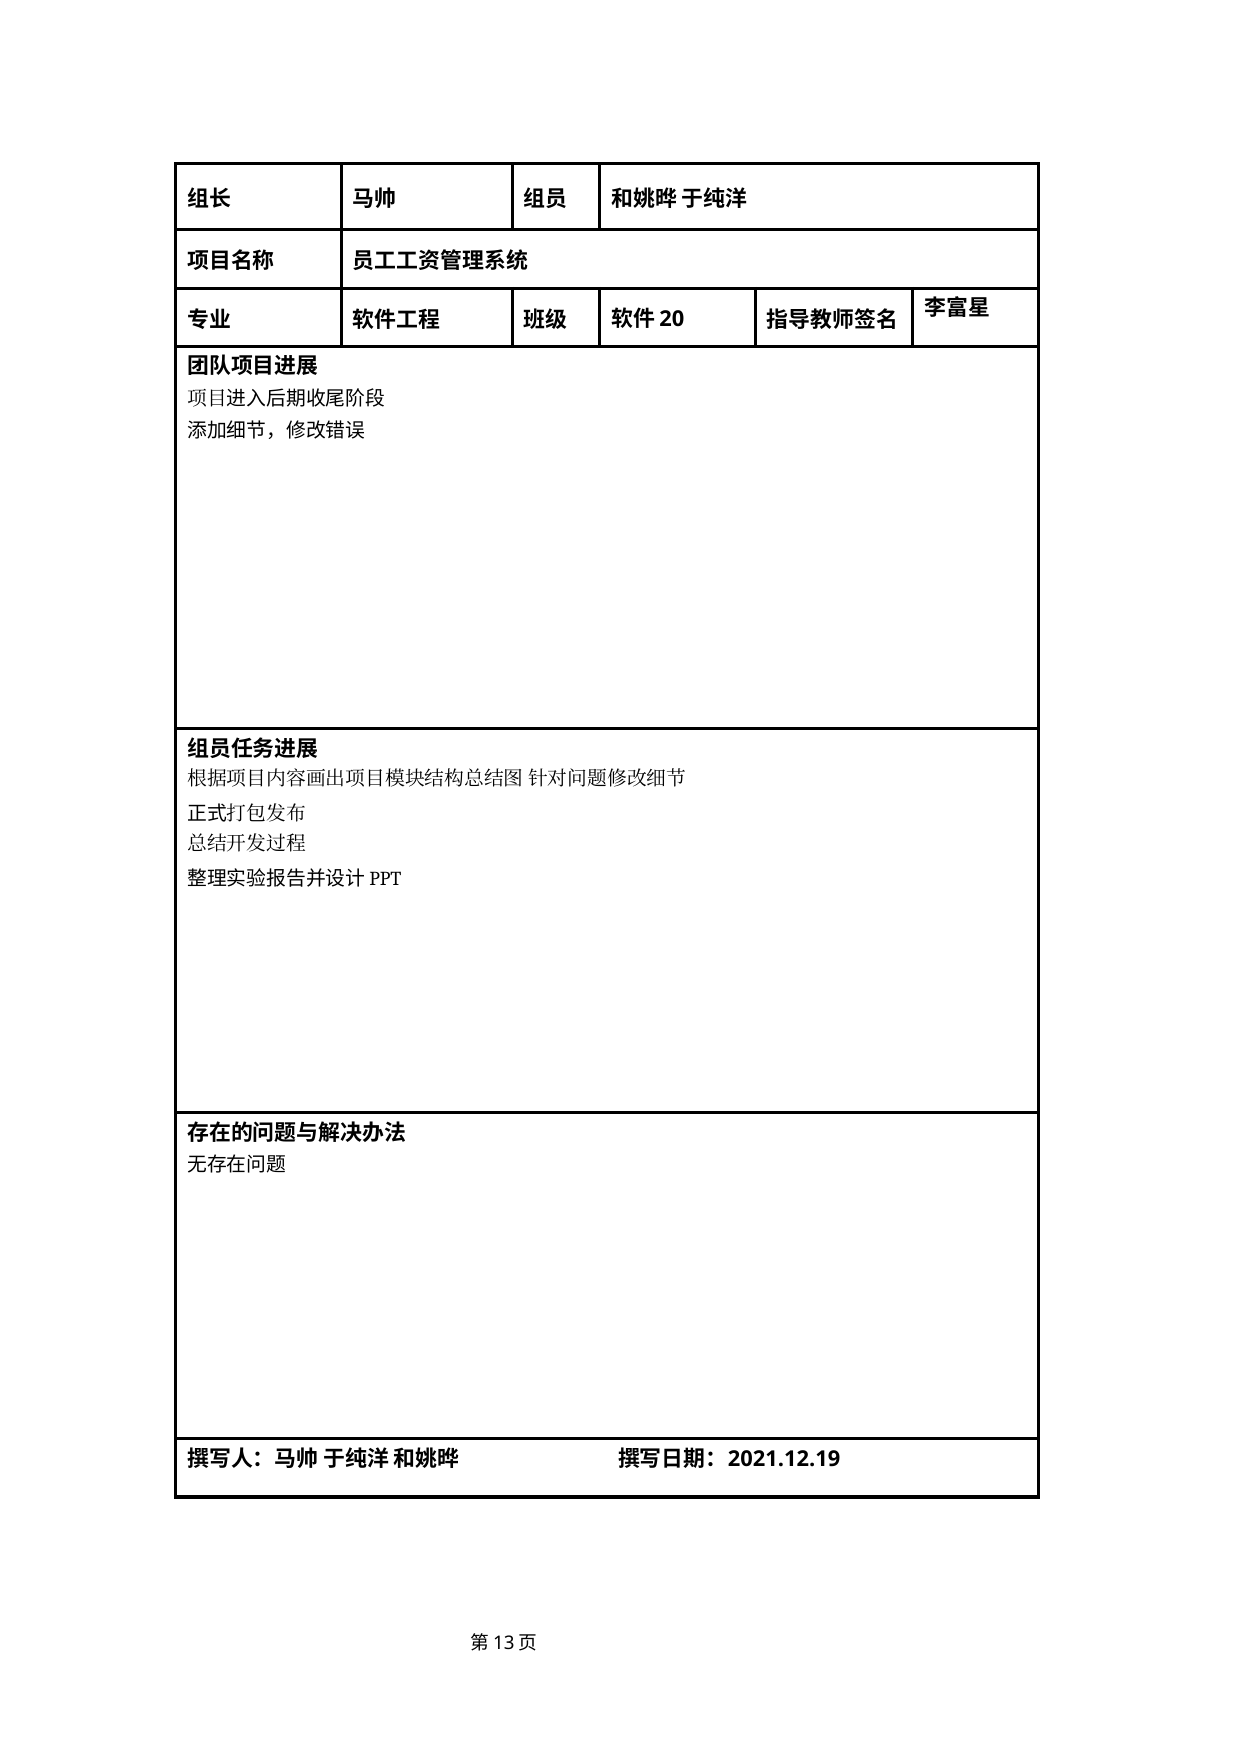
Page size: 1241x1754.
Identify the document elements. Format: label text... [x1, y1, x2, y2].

table_header 马帅 [343, 165, 511, 228]
table_cell 员工工资管理系统 [343, 231, 1037, 287]
table_cell 软件20 [601, 290, 754, 345]
table_cell 项目名称 [177, 231, 340, 287]
table_cell 指导教师签名 [757, 290, 911, 345]
table_header 组长 [177, 165, 340, 228]
table_cell 专业 [177, 290, 340, 345]
table_header 组员 [514, 165, 598, 228]
table_cell 软件工程 [343, 290, 511, 345]
table_cell 班级 [514, 290, 598, 345]
table_cell 组员任务进展 根据项目内容画出项目模块结构总结图 针对问题修改细节 正式打包发布 总结开发过程 整理实验报告并设计PPT [177, 730, 1037, 1111]
table_cell 撰写人：马帅 于纯洋 和姚晔 撰写日期：2021.12.19 [177, 1440, 1037, 1495]
table_cell 团队项目进展 项目进入后期收尾阶段 添加细节，修改错误 [177, 348, 1037, 727]
table_cell 存在的问题与解决办法 无存在问题 [177, 1114, 1037, 1437]
table_header 和姚晔 于纯洋 [601, 165, 1037, 228]
table_cell 李富星 [914, 290, 1037, 345]
